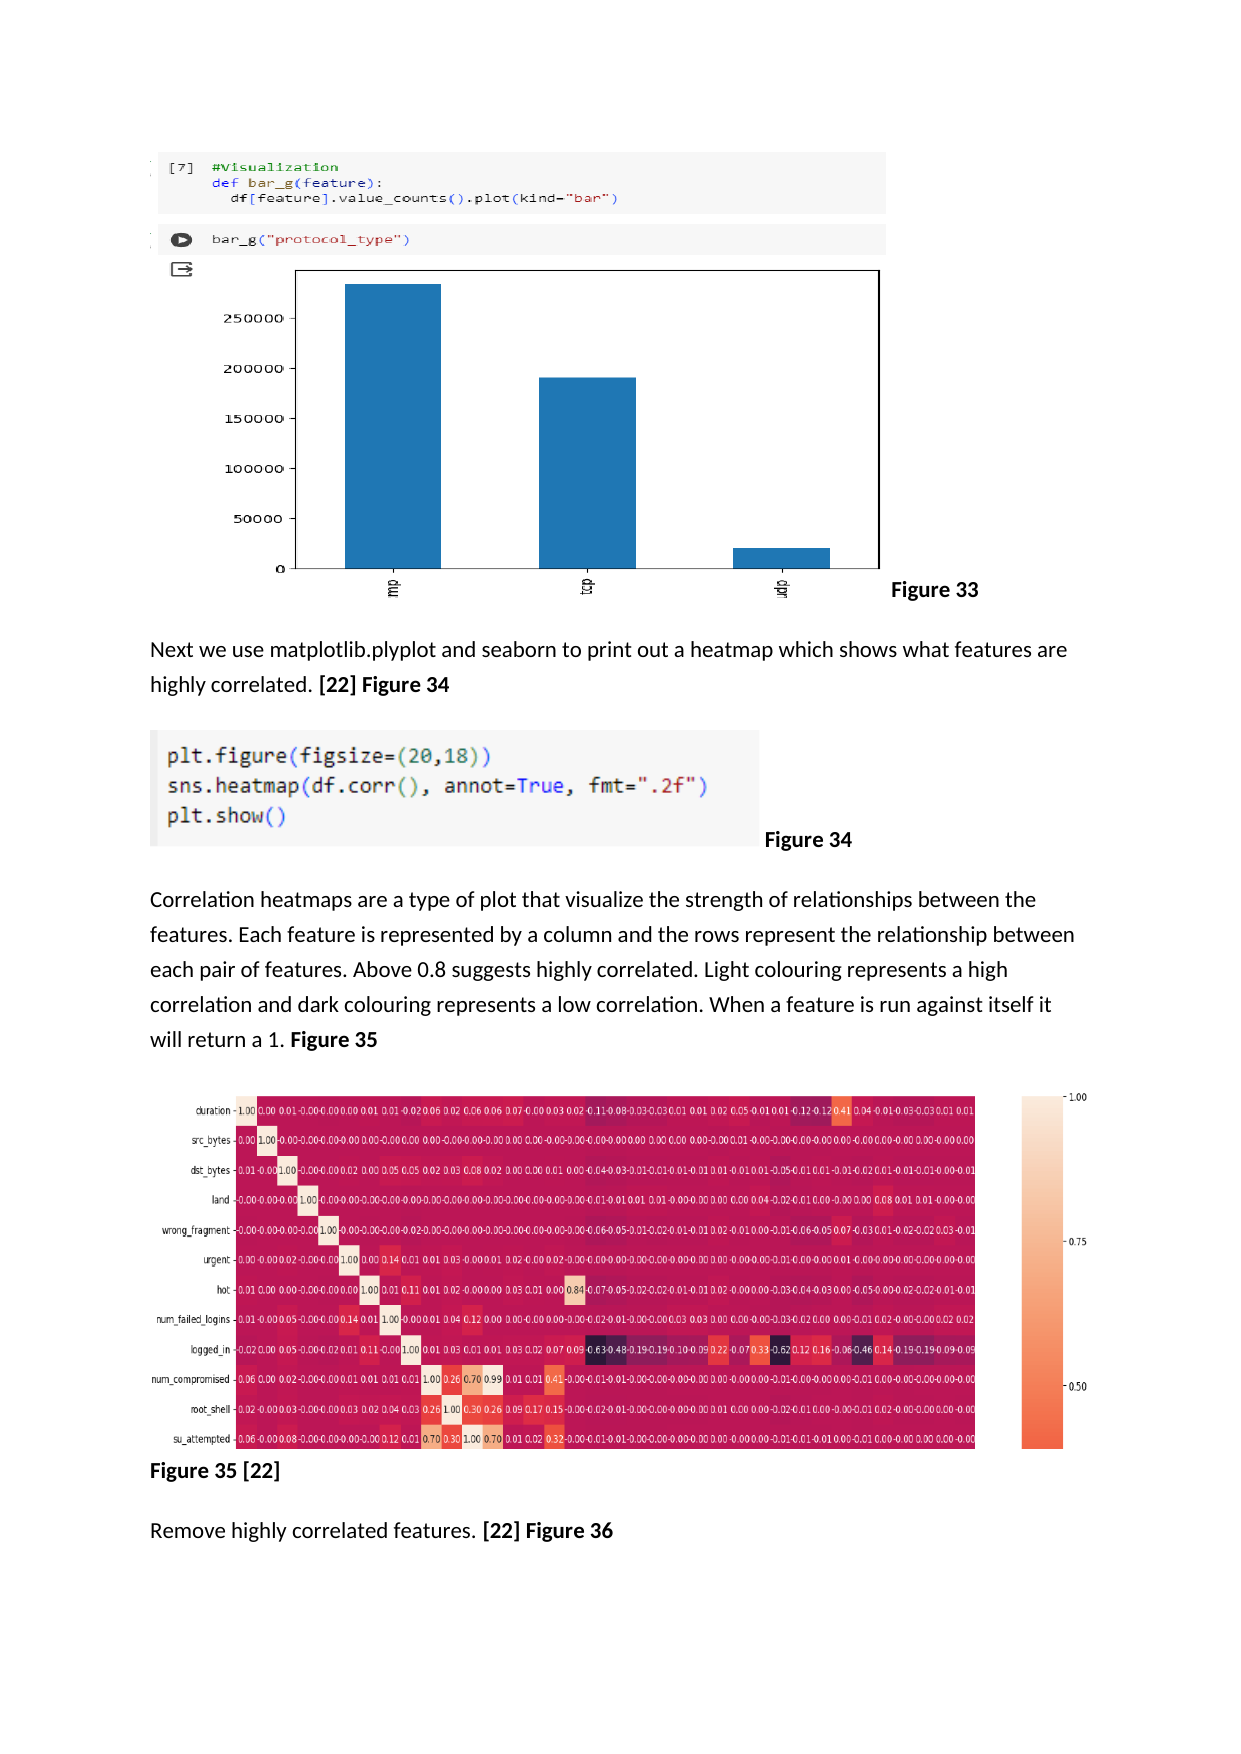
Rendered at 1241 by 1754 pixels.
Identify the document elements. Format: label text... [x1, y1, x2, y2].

picture [150, 1085, 1091, 1449]
text Figure 35 [22] [150, 1449, 1090, 1484]
text Remove highly correlated features. [22] Figure 36 [150, 1516, 1090, 1544]
picture [150, 730, 760, 848]
picture [150, 150, 886, 598]
text Next we use matplotlib.plyplot and seaborn to print out a heatmap which shows what features are highly correlated. [22] Figure 34 [150, 635, 1090, 698]
text Correlation heatmaps are a type of plot that visualize the strength of relationships between the features. Each feature is represented by a column and the rows represent the relationship between each pair of features. Above 0.8 suggests highly correlated. Light colouring represents a high correlation and dark colouring represents a low correlation. When a feature is run against itself it will return a 1. Figure 35 [150, 885, 1090, 1053]
